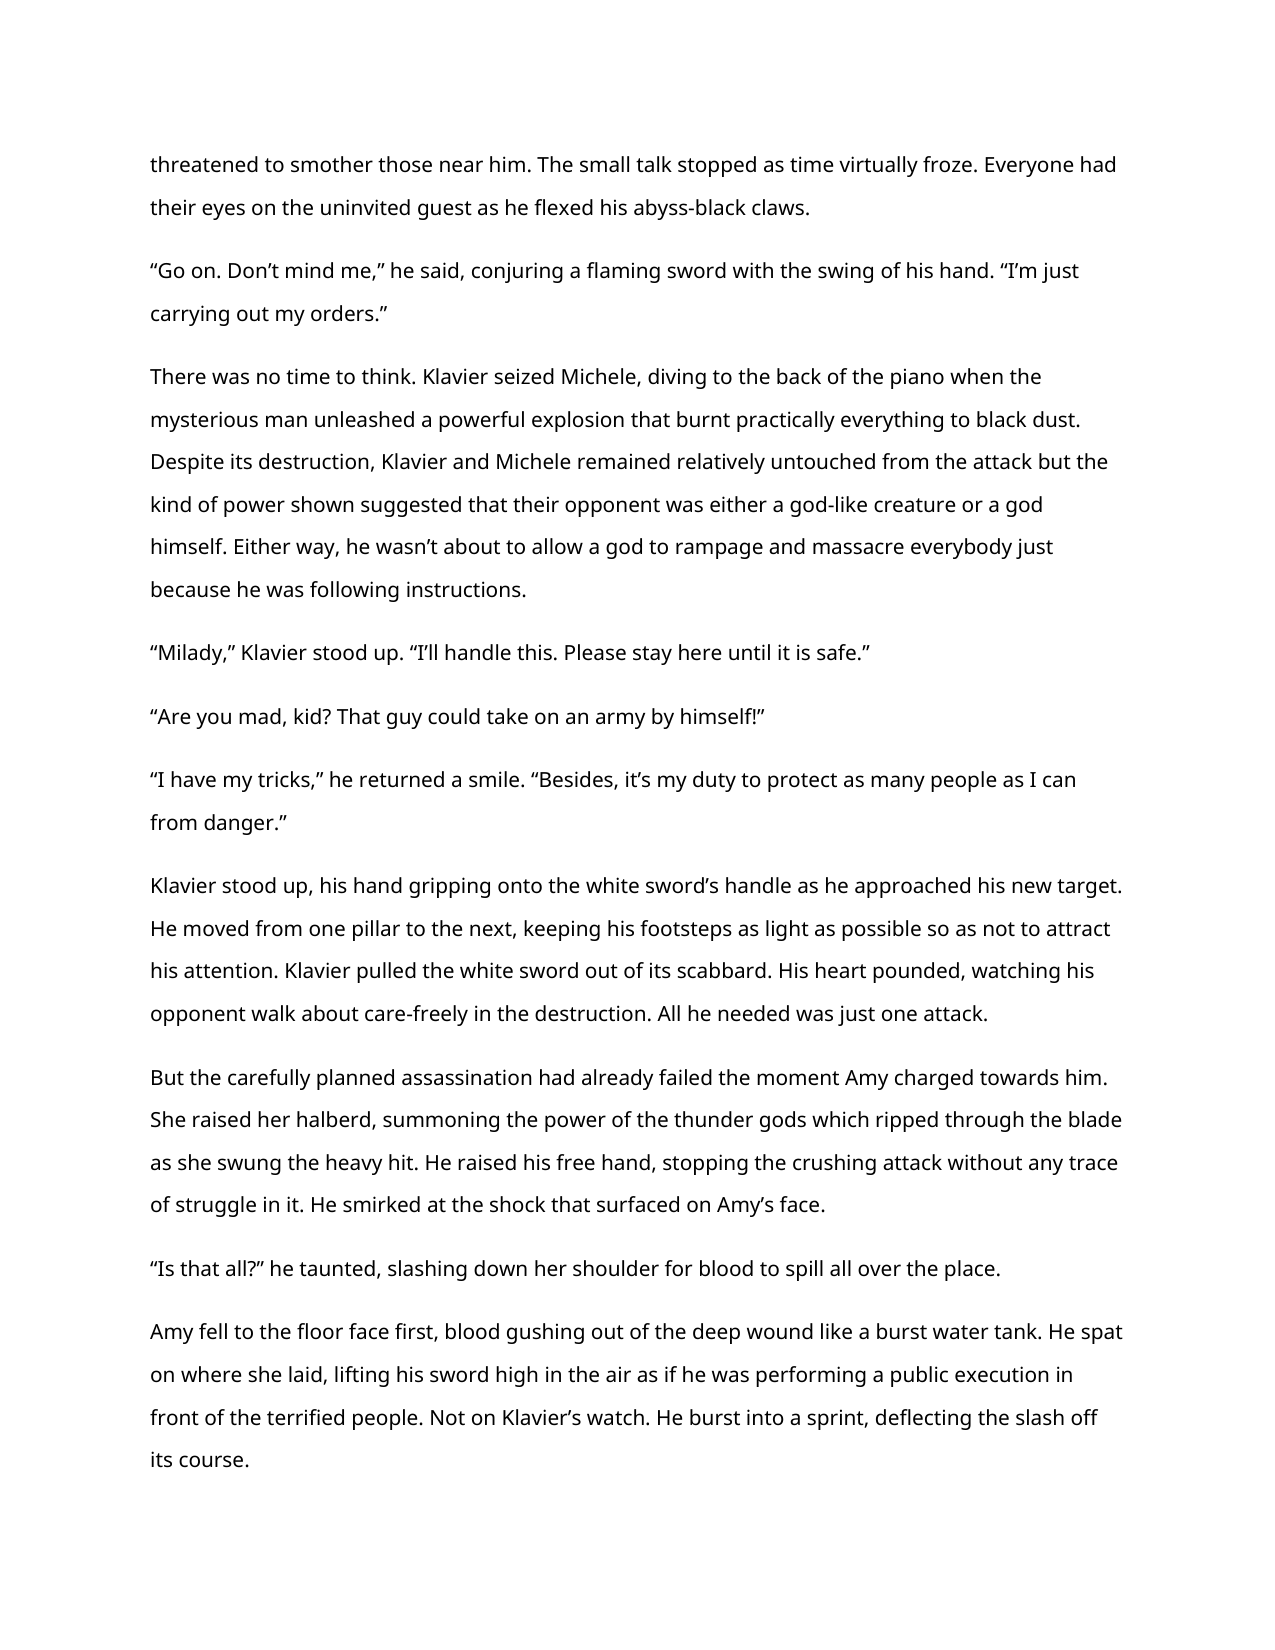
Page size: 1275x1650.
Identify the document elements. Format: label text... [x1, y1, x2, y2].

text “Is that all?” he taunted, slashing down her shoulder for blood to spill all over the place. [150, 1254, 1125, 1282]
text “I have my tricks,” he returned a smile. “Besides, it’s my duty to protect as many people as I can from danger.” [150, 765, 1125, 836]
text Amy fell to the floor face first, blood gushing out of the deep wound like a burst water tank. He spat on where she laid, lifting his sword high in the air as if he was performing a public execution in front of the terrified people. Not on Klavier’s watch. He burst into a sprint, deflecting the slash off its course. [150, 1317, 1125, 1474]
text “Are you mad, kid? That guy could take on an army by himself!” [150, 702, 1125, 730]
text “Go on. Don’t mind me,” he said, conjuring a flaming sword with the swing of his hand. “I’m just carrying out my orders.” [150, 256, 1125, 327]
text Klavier stood up, his hand gripping onto the white sword’s handle as he approached his new target. He moved from one pillar to the next, keeping his footsteps as light as possible so as not to attract his attention. Klavier pulled the white sword out of its scabbard. His heart pounded, watching his opponent walk about care-freely in the destruction. All he needed was just one attack. [150, 871, 1125, 1028]
text “Milady,” Klavier stood up. “I’ll handle this. Please stay here until it is safe.” [150, 638, 1125, 667]
text There was no time to think. Klavier seized Michele, diving to the back of the piano when the mysterious man unleashed a powerful explosion that burnt practically everything to black dust. Despite its destruction, Klavier and Michele remained relatively untouched from the attack but the kind of power shown suggested that their opponent was either a god-like creature or a god himself. Either way, he wasn’t about to allow a god to rampage and massacre everybody just because he was following instructions. [150, 362, 1125, 603]
text But the carefully planned assassination had already failed the moment Amy charged towards him. She raised her halberd, summoning the power of the thunder gods which ripped through the blade as she swung the heavy hit. He raised his free hand, stopping the crushing attack without any trace of struggle in it. He smirked at the shock that surfaced on Amy’s face. [150, 1063, 1125, 1219]
